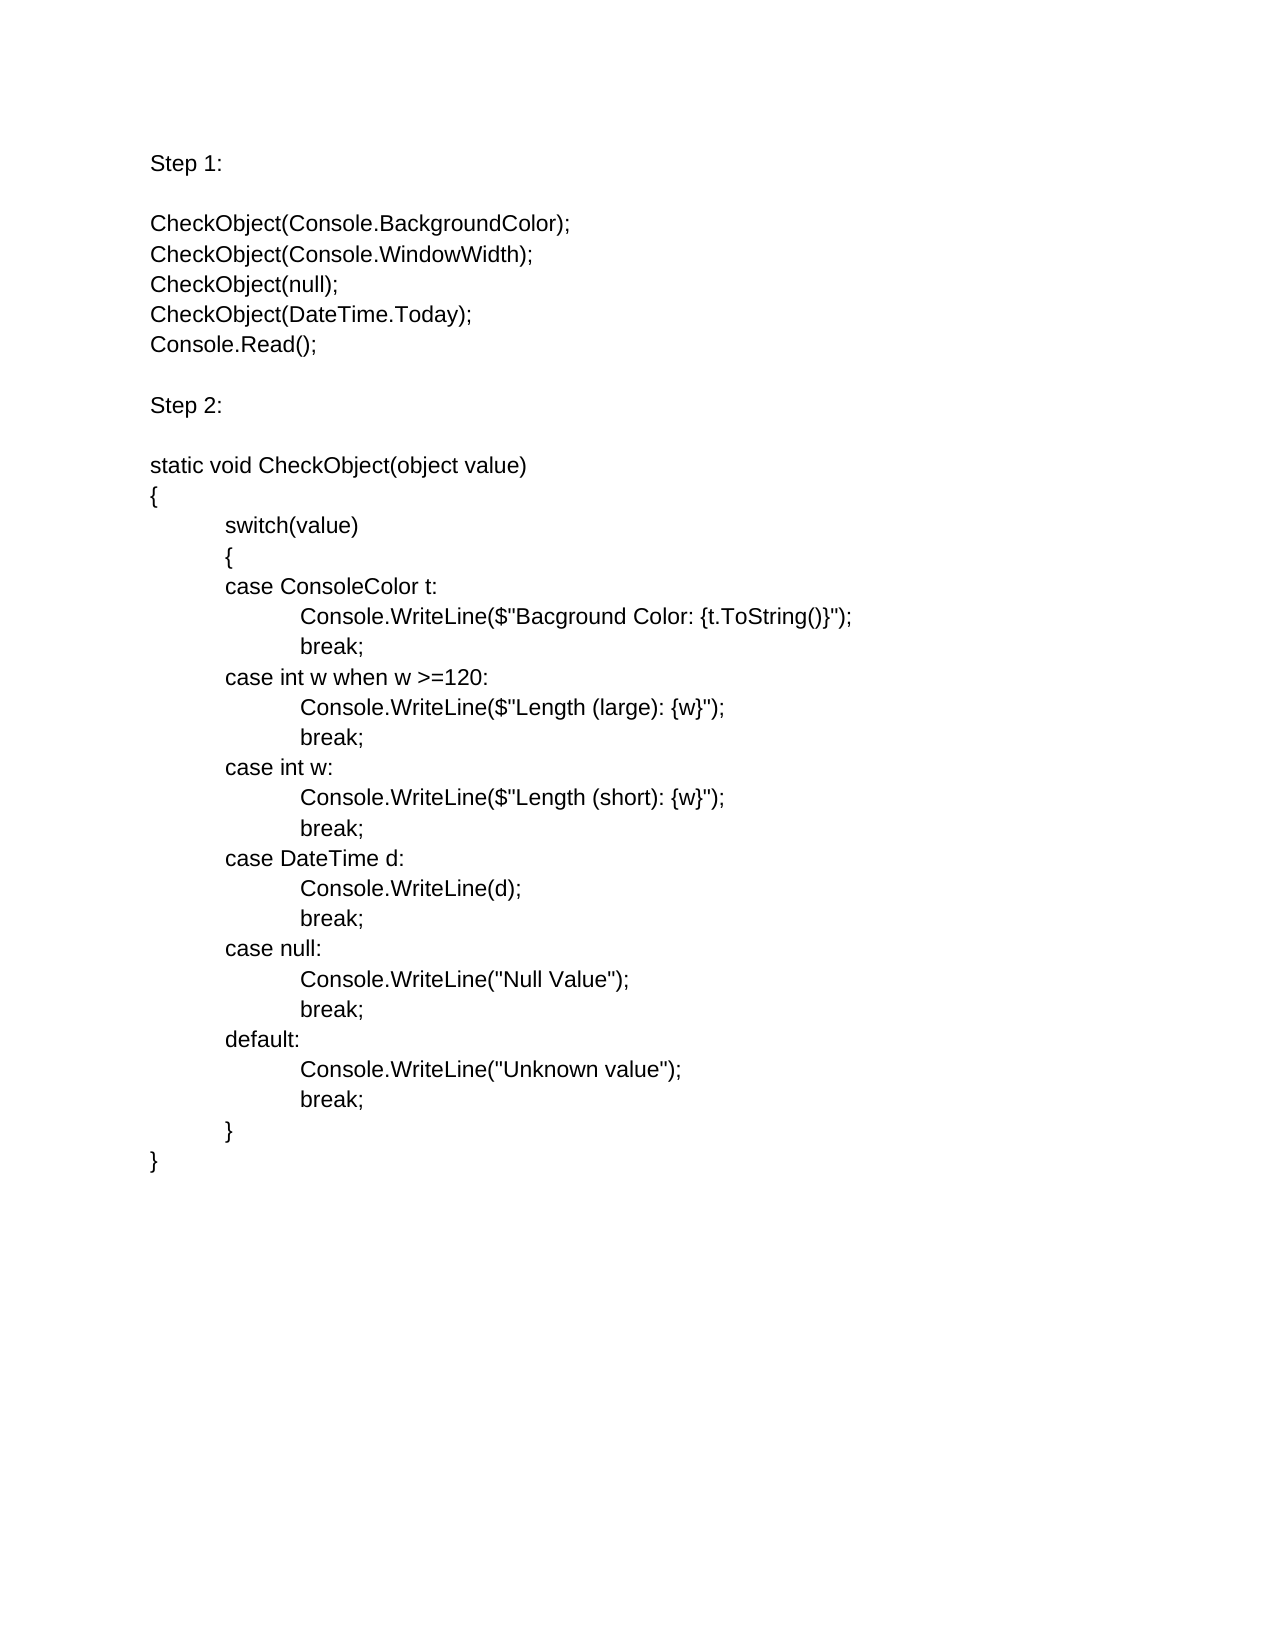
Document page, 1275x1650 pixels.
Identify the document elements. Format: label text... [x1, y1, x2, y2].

text Console.WriteLine("Unknown value"); [150, 1056, 1125, 1083]
text CheckObject(Console.WindowWidth); [150, 241, 1125, 267]
text break; [150, 814, 1125, 841]
text break; [150, 633, 1125, 660]
text Console.WriteLine($"Length (large): {w}"); [150, 694, 1125, 720]
text Console.Read(); [150, 331, 1125, 358]
text switch(value) [150, 512, 1125, 539]
text break; [150, 996, 1125, 1022]
text default: [150, 1026, 1125, 1052]
text { [150, 482, 1125, 509]
text case DateTime d: [150, 845, 1125, 871]
text Step 2: [150, 392, 1125, 418]
text } [150, 1117, 1125, 1143]
text Console.WriteLine("Null Value"); [150, 966, 1125, 992]
text case int w: [150, 754, 1125, 781]
text break; [150, 1086, 1125, 1113]
text CheckObject(Console.BackgroundColor); [150, 210, 1125, 237]
text CheckObject(DateTime.Today); [150, 301, 1125, 327]
text } [150, 1147, 1125, 1173]
text CheckObject(null); [150, 271, 1125, 297]
text Console.WriteLine(d); [150, 875, 1125, 901]
text break; [150, 724, 1125, 750]
text static void CheckObject(object value) [150, 452, 1125, 478]
text case null: [150, 935, 1125, 962]
text Console.WriteLine($"Length (short): {w}"); [150, 784, 1125, 811]
text { [150, 543, 1125, 569]
text break; [150, 905, 1125, 932]
text case ConsoleColor t: [150, 573, 1125, 599]
text case int w when w >=120: [150, 663, 1125, 690]
text Step 1: [150, 150, 1125, 176]
text Console.WriteLine($"Bacground Color: {t.ToString()}"); [150, 603, 1125, 629]
